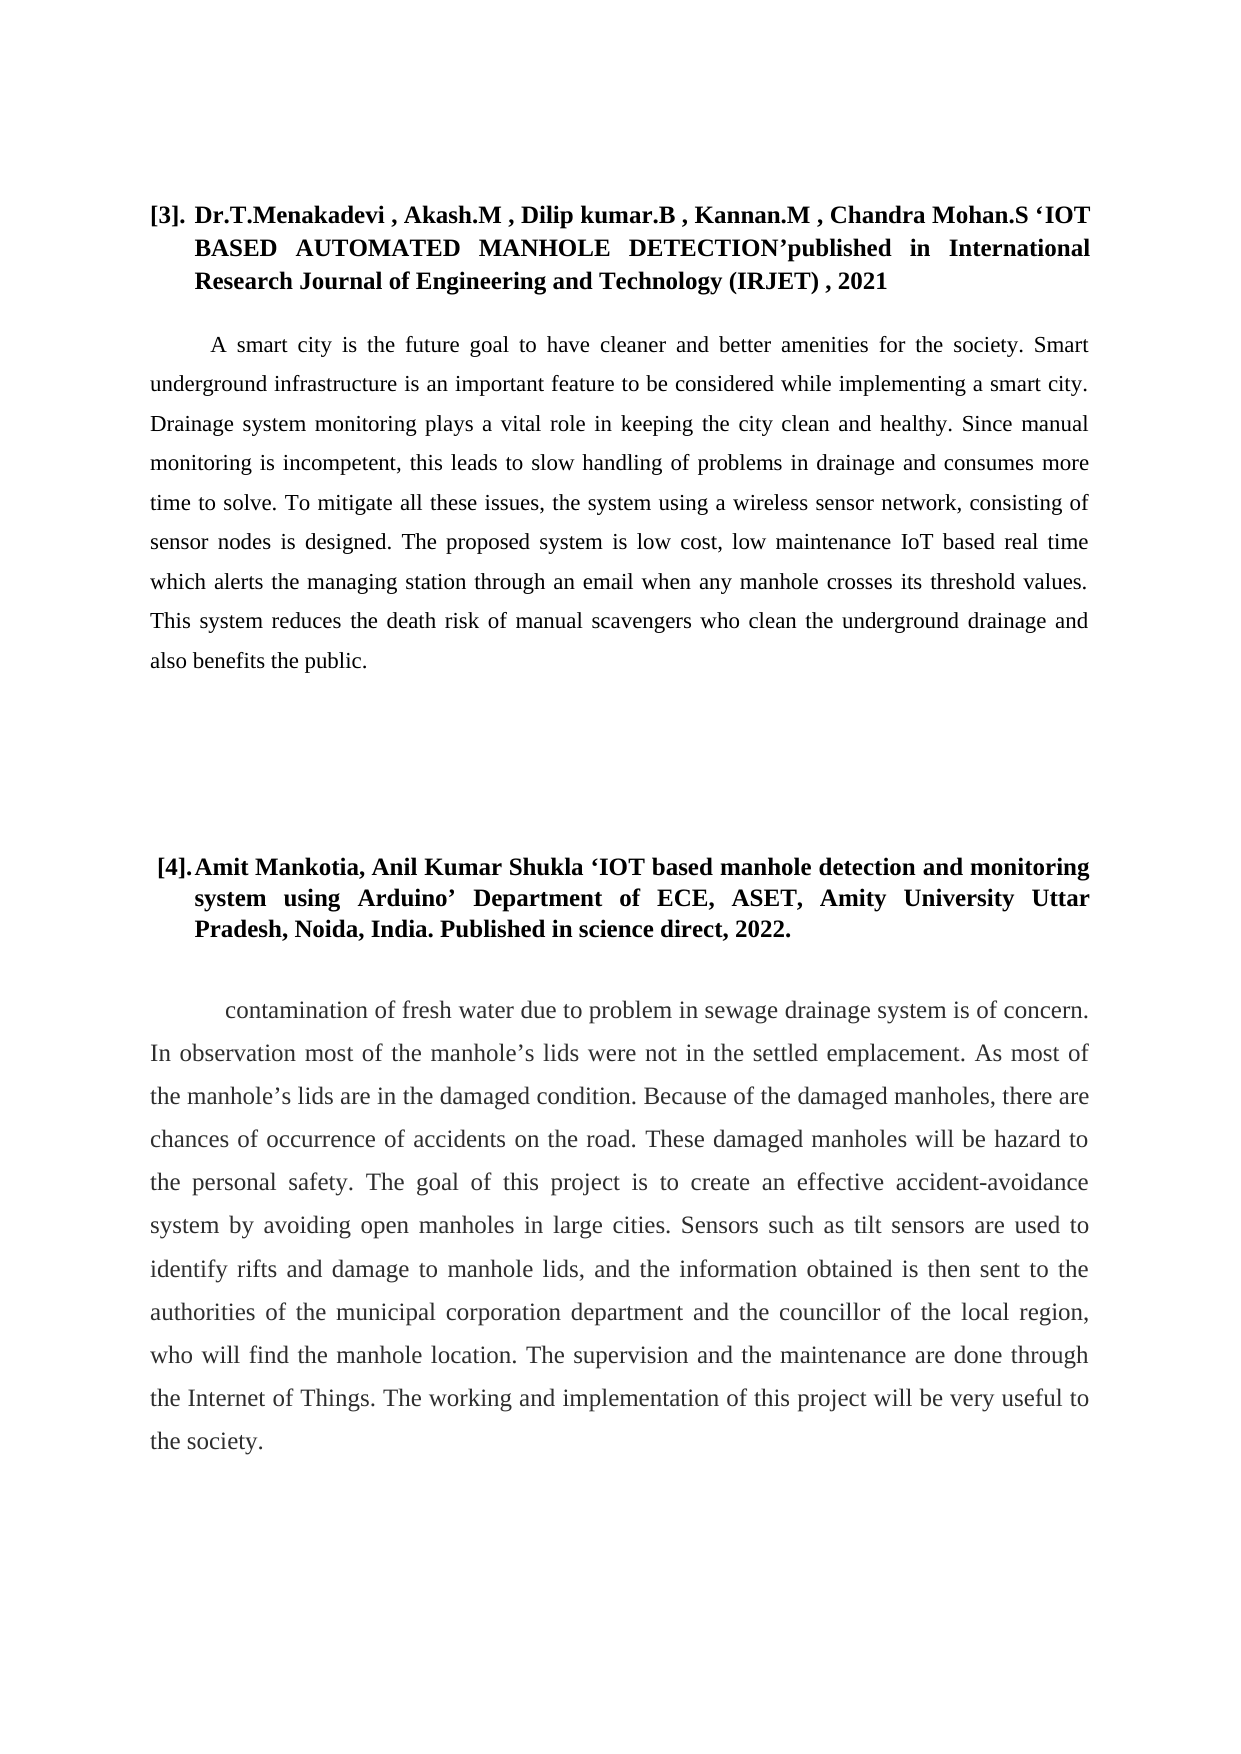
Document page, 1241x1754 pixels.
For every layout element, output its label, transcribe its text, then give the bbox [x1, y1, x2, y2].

list A smart city is the future goal to have cleaner and better amenities for the society. Smart underground infrastructure is an important feature to be considered while implementing a smart city. Drainage system monitoring plays a vital role in keeping the city clean and healthy. Since manual monitoring is incompetent, this leads to slow handling of problems in drainage and consumes more time to solve. To mitigate all these issues, the system using a wireless sensor network, consisting of sensor nodes is designed. The proposed system is low cost, low maintenance IoT based real time which alerts the managing station through an email when any manhole crosses its threshold values. This system reduces the death risk of manual scavengers who clean the underground drainage and also benefits the public. [150, 331, 1090, 673]
subtitle Amit Mankotia, Anil Kumar Shukla ‘IOT based manhole detection and monitoring system using Arduino’ Department of ECE, ASET, Amity University Uttar Pradesh, Noida, India. Published in science direct, 2022. [157, 852, 1090, 943]
list Dr.T.Menakadevi , Akash.M , Dilip kumar.B , Kannan.M , Chandra Mohan.S ‘IOT BASED AUTOMATED MANHOLE DETECTION’published in International Research Journal of Engineering and Technology (IRJET) , 2021 [150, 200, 1090, 294]
text contamination of fresh water due to problem in sewage drainage system is of concern. In observation most of the manhole’s lids were not in the settled emplacement. As most of the manhole’s lids are in the damaged condition. Because of the damaged manholes, there are chances of occurrence of accidents on the road. These damaged manholes will be hazard to the personal safety. The goal of this project is to create an effective accident-avoidance system by avoiding open manholes in large cities. Sensors such as tilt sensors are used to identify rifts and damage to manhole lids, and the information obtained is then sent to the authorities of the municipal corporation department and the councillor of the local region, who will find the manhole location. The supervision and the maintenance are done through the Internet of Things. The working and implementation of this project will be very useful to the society. [150, 995, 1090, 1455]
